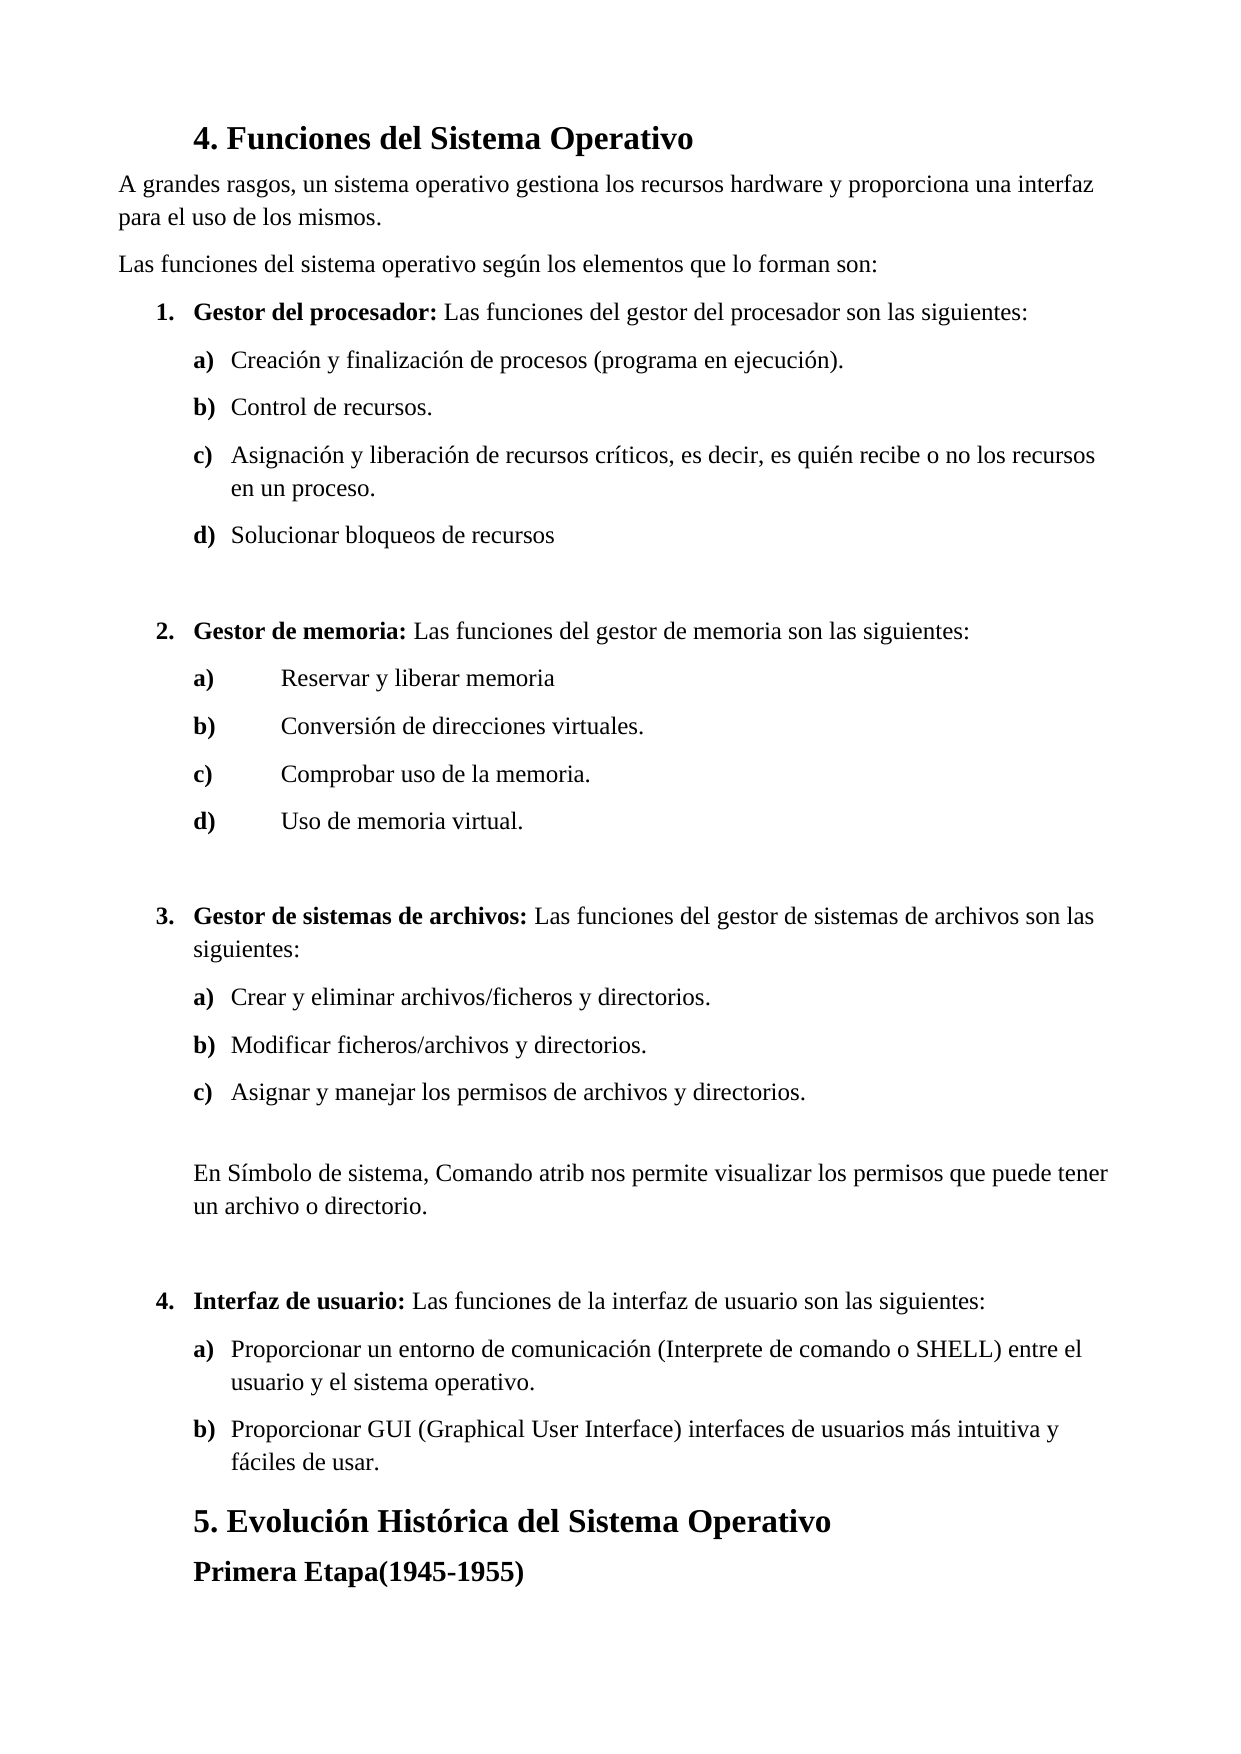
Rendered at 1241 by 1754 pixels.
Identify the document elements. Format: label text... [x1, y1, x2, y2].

list Gestor de memoria: Las funciones del gestor de memoria son las siguientes: [156, 616, 1122, 644]
text En Símbolo de sistema, Comando atrib nos permite visualizar los permisos que puede tener un archivo o directorio. [193, 1158, 1122, 1220]
list Asignar y manejar los permisos de archivos y directorios. [193, 1077, 1122, 1139]
list Gestor de sistemas de archivos: Las funciones del gestor de sistemas de archivos son las siguientes: [156, 901, 1122, 963]
list Crear y eliminar archivos/ficheros y directorios. [193, 982, 1122, 1011]
list Uso de memoria virtual. [193, 806, 1122, 835]
list Modificar ficheros/archivos y directorios. [193, 1030, 1122, 1058]
list Reservar y liberar memoria [193, 663, 1122, 692]
list Comprobar uso de la memoria. [193, 759, 1122, 787]
subtitle 4. Funciones del Sistema Operativo [118, 118, 1122, 156]
list Proporcionar un entorno de comunicación (Interprete de comando o SHELL) entre el usuario y el sistema operativo. [193, 1334, 1122, 1396]
text Las funciones del sistema operativo según los elementos que lo forman son: [118, 249, 1122, 278]
list Interfaz de usuario: Las funciones de la interfaz de usuario son las siguientes: [156, 1286, 1122, 1315]
text A grandes rasgos, un sistema operativo gestiona los recursos hardware y proporciona una interfaz para el uso de los mismos. [118, 169, 1122, 231]
list Conversión de direcciones virtuales. [193, 711, 1122, 740]
list Proporcionar GUI (Graphical User Interface) interfaces de usuarios más intuitiva y fáciles de usar. [193, 1414, 1122, 1476]
list Creación y finalización de procesos (programa en ejecución). [193, 345, 1122, 373]
list Gestor del procesador: Las funciones del gestor del procesador son las siguientes: [156, 297, 1122, 326]
list Asignación y liberación de recursos críticos, es decir, es quién recibe o no los recursos en un proceso. [193, 440, 1122, 502]
subtitle Primera Etapa(1945-1955) [118, 1554, 1122, 1588]
list Control de recursos. [193, 392, 1122, 421]
list Solucionar bloqueos de recursos [193, 521, 1122, 549]
subtitle 5. Evolución Histórica del Sistema Operativo [118, 1501, 1122, 1539]
